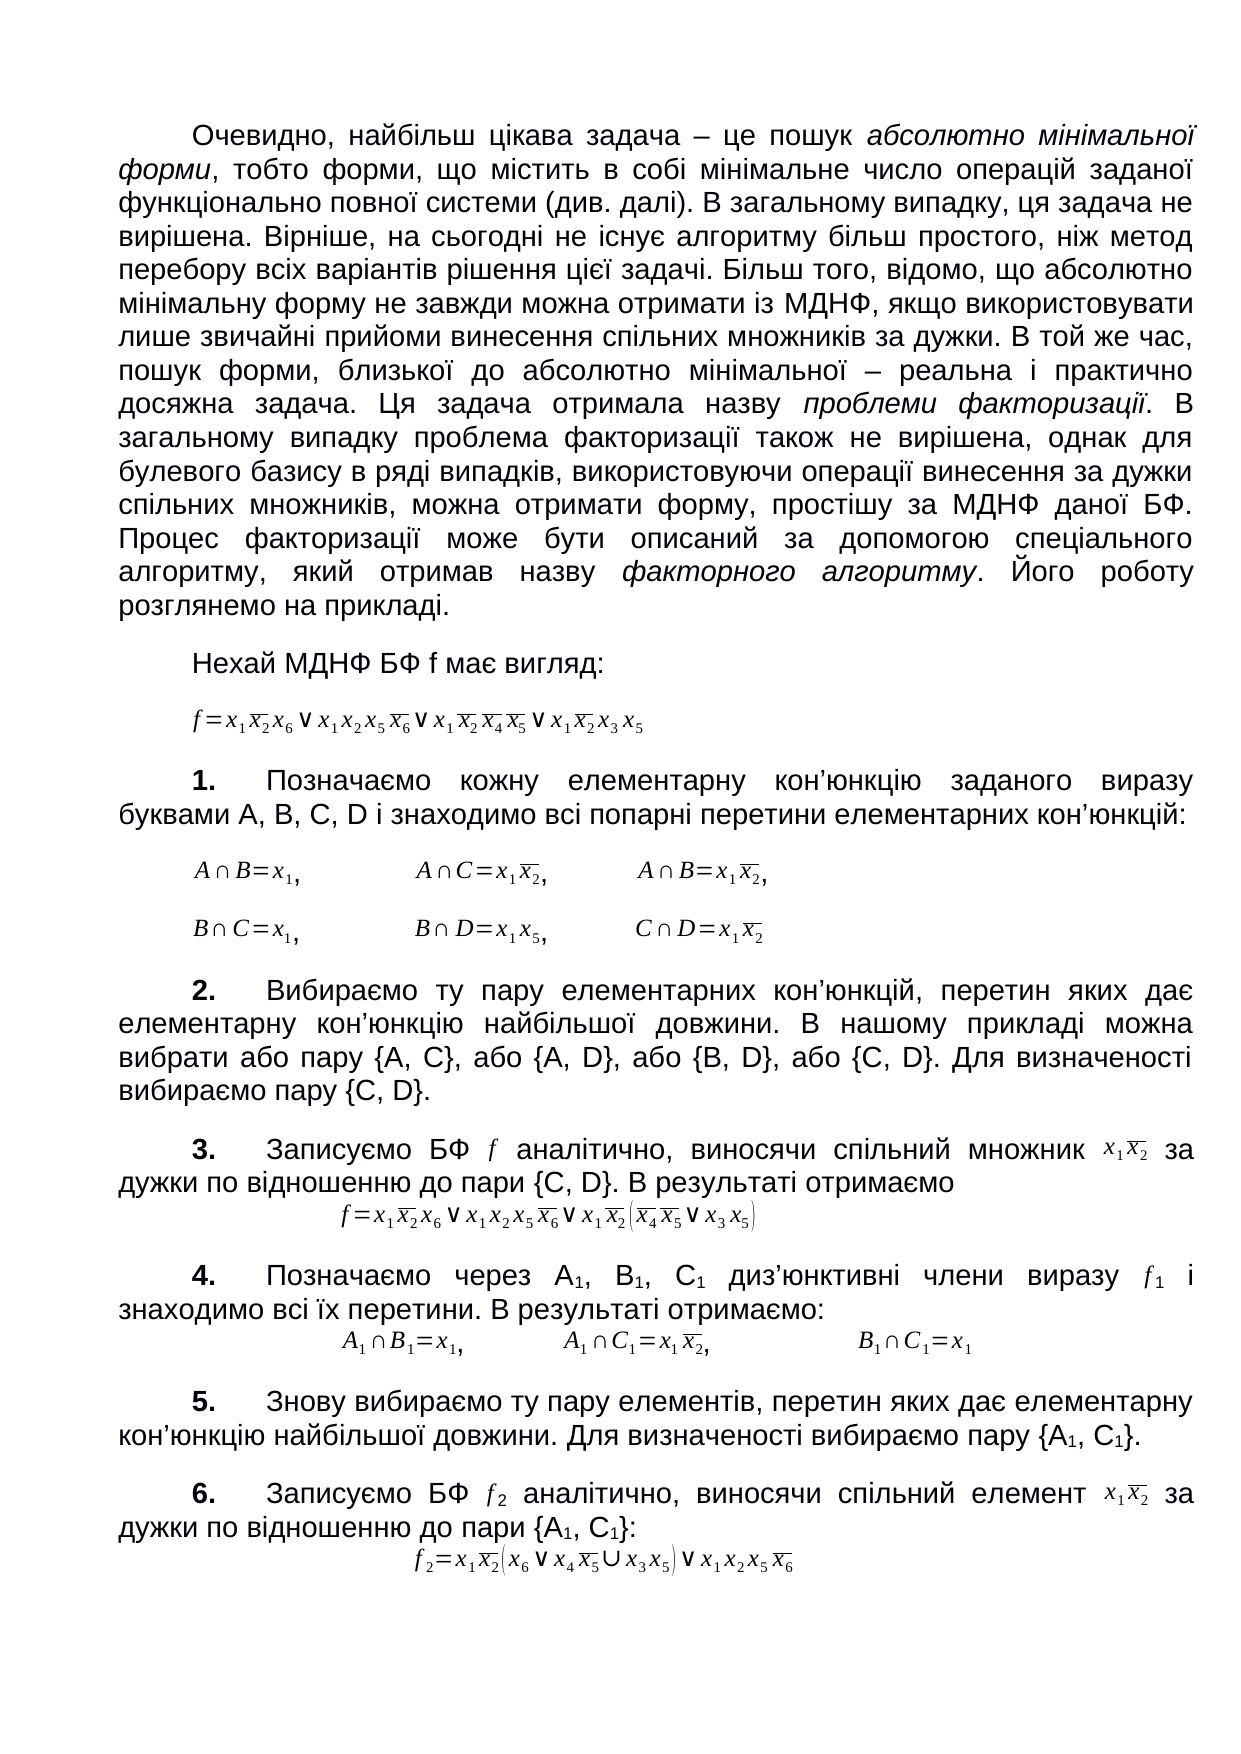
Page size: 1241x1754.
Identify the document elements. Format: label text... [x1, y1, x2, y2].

list Знову вибираємо ту пару елементів, перетин яких дає елементарну кон’юнкцію найбільшої довжини. Для визначеності вибираємо пару {A1, C1}. [118, 1384, 1194, 1451]
list Позначаємо через А1, В1, С1 диз’юнктивні члени виразу 1 і знаходимо всі їх перетини. В результаті отримаємо: , , [118, 1258, 1194, 1359]
list Вибираємо ту пару елементарних кон’юнкцій, перетин яких дає елементарну кон’юнкцію найбільшої довжини. В нашому прикладі можна вибрати або пару {A, C}, або {A, D}, або {B, D}, або {C, D}. Для визначеності вибираємо пару {C, D}. [118, 972, 1194, 1107]
text , , [118, 914, 1194, 947]
list Записуємо БФ аналітично, виносячи спільний множник за дужки по відношенню до пари {C, D}. В результаті отримаємо [118, 1132, 1194, 1233]
text Нехай мднф бф f має вигляд: [118, 646, 1194, 680]
text , , , [118, 855, 1194, 889]
text Очевидно, найбільш цікава задача – це пошук абсолютно мінімальної форми, тобто форми, що містить в собі мінімальне число операцій заданої функціонально повної системи (див. далі). В загальному випадку, ця задача не вирішена. Вірніше, на сьогодні не існує алгоритму більш простого, ніж метод перебору всіх варіантів рішення цієї задачі. Більш того, відомо, що абсолютно мінімальну форму не завжди можна отримати із мднф, якщо використовувати лише звичайні прийоми винесення спільних множників за дужки. В той же час, пошук форми, близької до абсолютно мінімальної – реальна і практично досяжна задача. Ця задача отримала назву проблеми факторизації. В загальному випадку проблема факторизації також не вирішена, однак для булевого базису в ряді випадків, використовуючи операції винесення за дужки спільних множників, можна отримати форму, простішу за МДНФ даної БФ. Процес факторизації може бути описаний за допомогою спеціального алгоритму, який отримав назву факторного алгоритму. Його роботу розглянемо на прикладі. [118, 118, 1194, 621]
list Позначаємо кожну елементарну кон’юнкцію заданого виразу буквами A, B, C, D і знаходимо всі попарні перетини елементарних кон’юнкцій: [118, 763, 1194, 830]
list Записуємо БФ 2 аналітично, виносячи спільний елемент за дужки по відношенню до пари {A1, C1}: [118, 1476, 1194, 1578]
